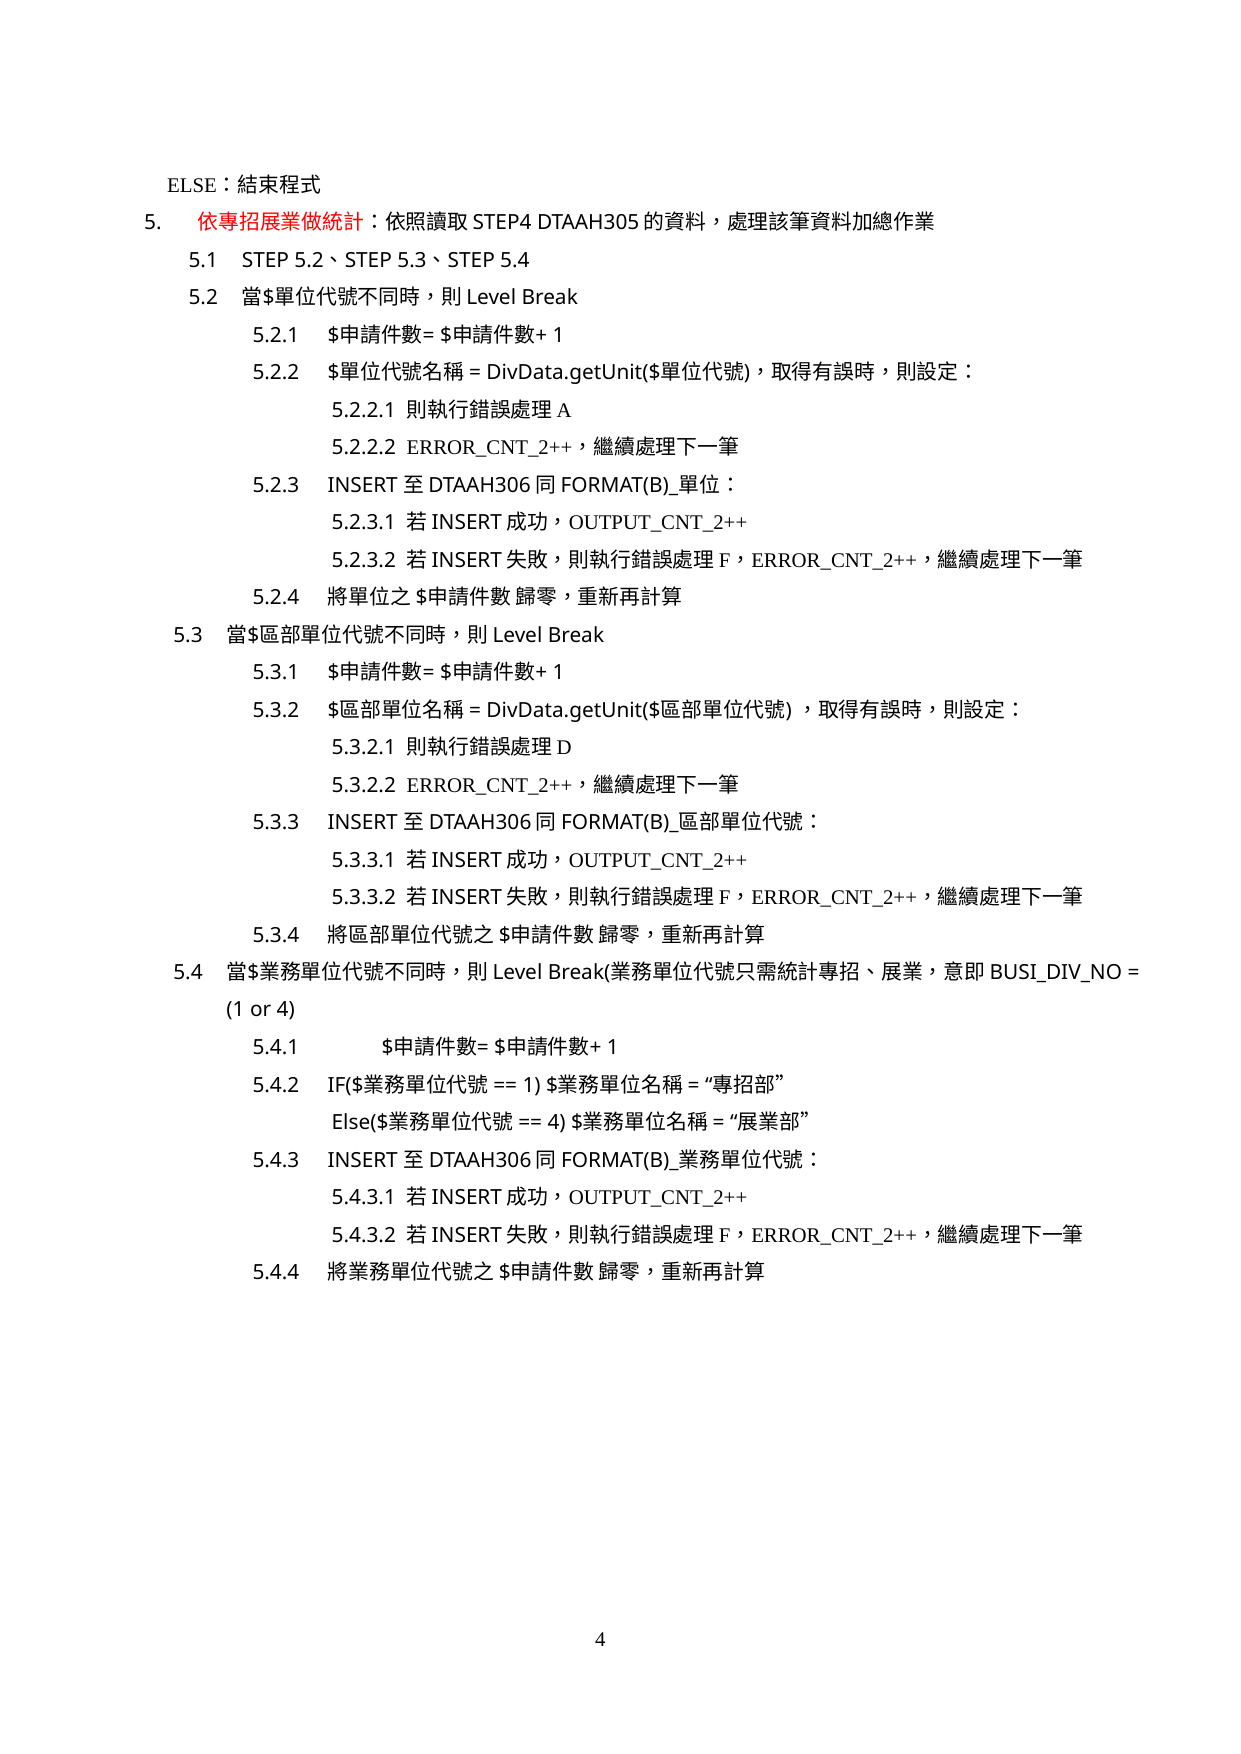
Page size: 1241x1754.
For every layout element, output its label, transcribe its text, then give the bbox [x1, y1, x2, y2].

list 當$業務單位代號不同時，則Level Break(業務單位代號只需統計專招、展業，意即BUSI_DIV_NO = (1 or 4) [173, 952, 1144, 1027]
list $區部單位名稱 = DivData.getUnit($區部單位代號) ，取得有誤時，則設定： [252, 689, 1144, 727]
list 若INSERT成功，OUTPUT_CNT_2++ [331, 839, 1144, 877]
list 若INSERT成功，OUTPUT_CNT_2++ [331, 1177, 1144, 1214]
list 若INSERT失敗，則執行錯誤處理F，ERROR_CNT_2++，繼續處理下一筆 [331, 1214, 1144, 1252]
list 當$單位代號不同時，則Level Break [188, 277, 1144, 314]
list 若INSERT失敗，則執行錯誤處理F，ERROR_CNT_2++，繼續處理下一筆 [331, 539, 1144, 577]
list $申請件數= $申請件數+ 1 [252, 652, 1144, 689]
text ELSE：結束程式 [94, 164, 1144, 202]
list IF($業務單位代號 == 1) $業務單位名稱 = “專招部” [252, 1064, 1144, 1102]
list 則執行錯誤處理D [331, 727, 1144, 764]
list $申請件數= $申請件數+ 1 [252, 1027, 1144, 1064]
list INSERT 至DTAAH306同 FORMAT(B)_單位： [252, 464, 1144, 502]
list ERROR_CNT_2++，繼續處理下一筆 [331, 427, 1144, 464]
list $單位代號名稱 = DivData.getUnit($單位代號)，取得有誤時，則設定： [252, 352, 1144, 389]
list ERROR_CNT_2++，繼續處理下一筆 [331, 764, 1144, 802]
list 則執行錯誤處理A [331, 389, 1144, 427]
list 依專招展業做統計：依照讀取STEP4 DTAAH305的資料，處理該筆資料加總作業 [144, 202, 1144, 239]
list 將業務單位代號之 $申請件數 歸零，重新再計算 [252, 1252, 1144, 1289]
list 若INSERT失敗，則執行錯誤處理F，ERROR_CNT_2++，繼續處理下一筆 [331, 877, 1144, 914]
list INSERT 至 DTAAH306同 FORMAT(B)_區部單位代號： [252, 802, 1144, 839]
list INSERT 至 DTAAH306同 FORMAT(B)_業務單位代號： [252, 1139, 1144, 1177]
list 將單位之 $申請件數 歸零，重新再計算 [252, 577, 1144, 614]
list STEP 5.2、STEP 5.3、STEP 5.4 [188, 239, 1144, 277]
list 將區部單位代號之 $申請件數 歸零，重新再計算 [252, 914, 1144, 952]
list $申請件數= $申請件數+ 1 [252, 314, 1144, 352]
text Else($業務單位代號 == 4) $業務單位名稱 = “展業部” [331, 1102, 1144, 1139]
list 若INSERT成功，OUTPUT_CNT_2++ [331, 502, 1144, 539]
list 當$區部單位代號不同時，則Level Break [173, 614, 1144, 652]
